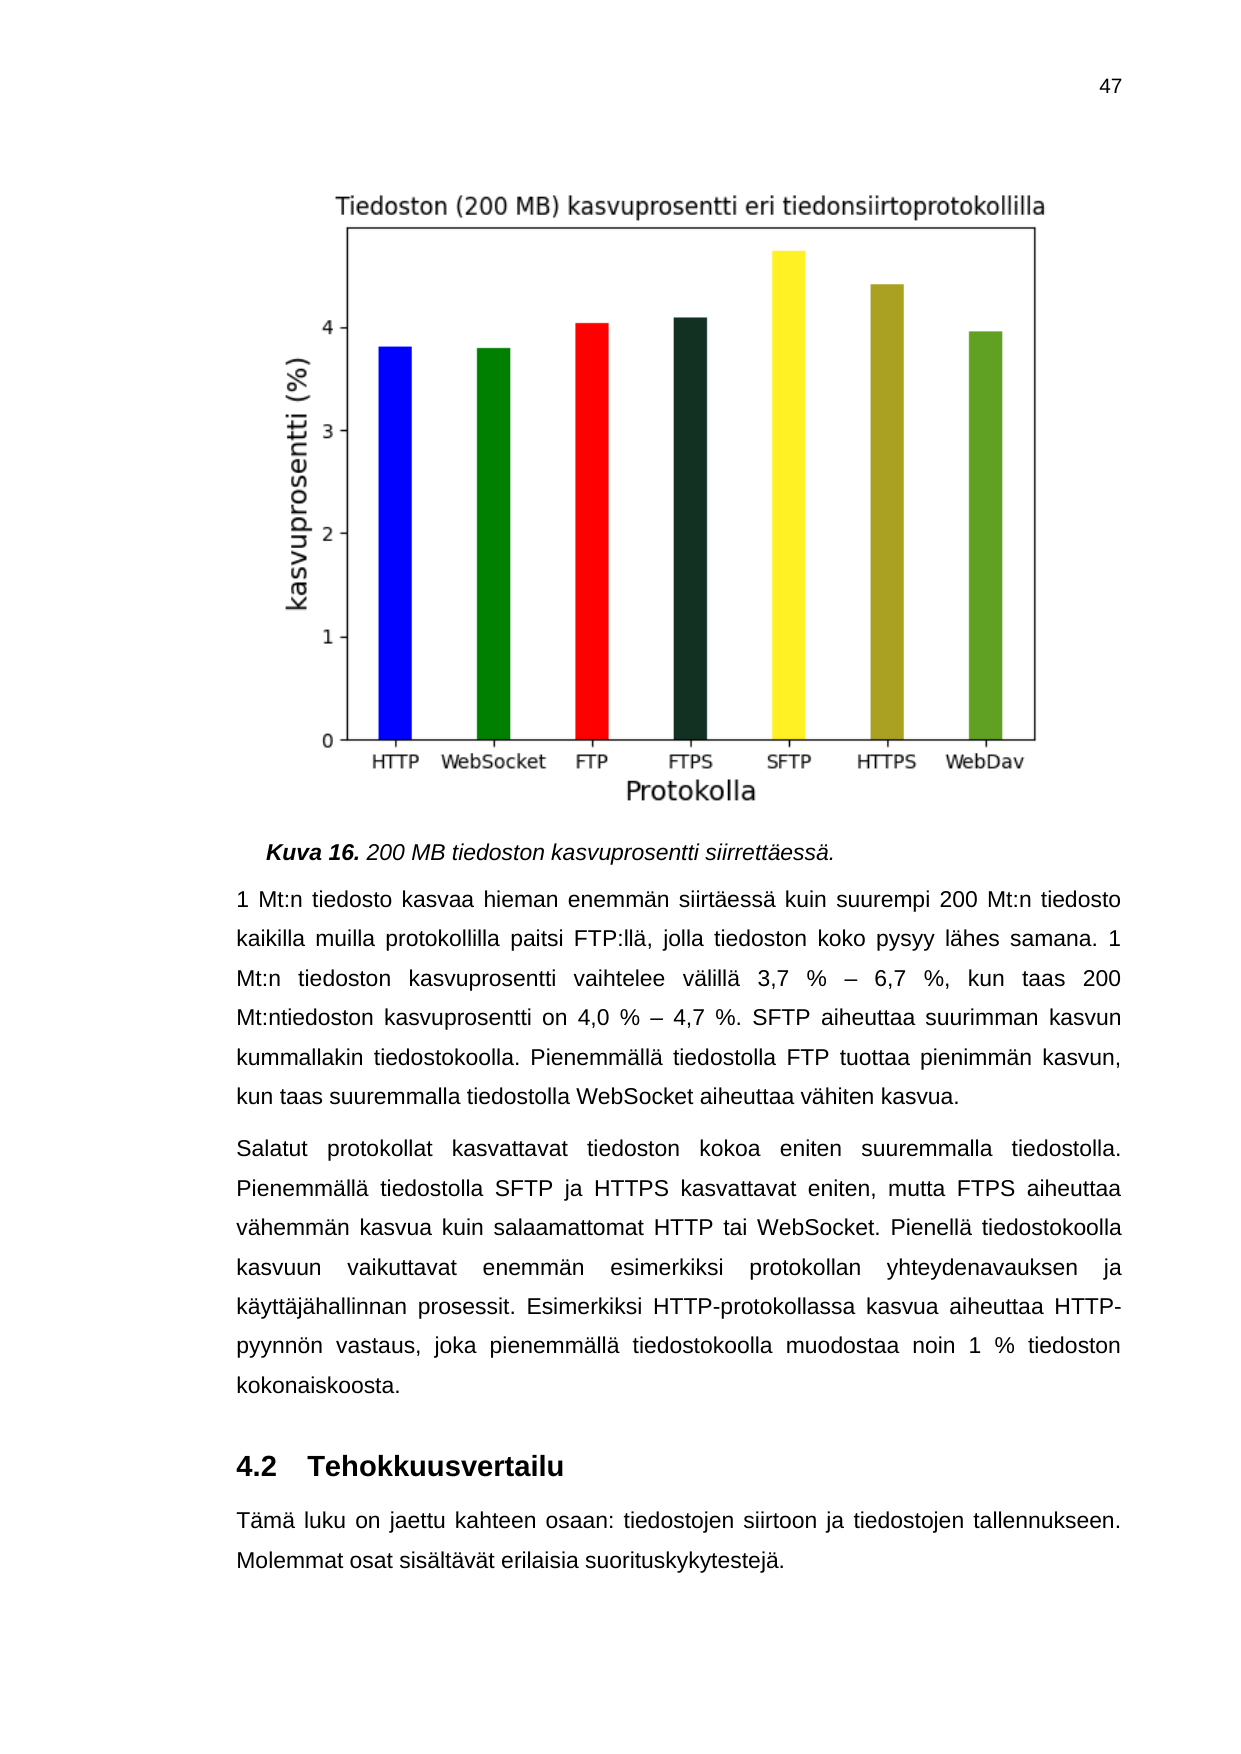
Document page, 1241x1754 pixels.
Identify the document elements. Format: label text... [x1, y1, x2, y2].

text Salatut protokollat kasvattavat tiedoston kokoa eniten suuremmalla tiedostolla. Pienemmällä tiedostolla SFTP ja HTTPS kasvattavat eniten, mutta FTPS aiheuttaa vähemmän kasvua kuin salaamattomat HTTP tai WebSocket. Pienellä tiedostokoolla kasvuun vaikuttavat enemmän esimerkiksi protokollan yhteydenavauksen ja käyttäjähallinnan prosessit. Esimerkiksi HTTP-protokollassa kasvua aiheuttaa HTTP-pyynnön vastaus, joka pienemmällä tiedostokoolla muodostaa noin 1 % tiedoston kokonaiskoosta. [236, 1135, 1122, 1398]
text Tämä luku on jaettu kahteen osaan: tiedostojen siirtoon ja tiedostojen tallennukseen. Molemmat osat sisältävät erilaisia suorituskykytestejä. [236, 1507, 1122, 1573]
text Kuva 16. 200 MB tiedoston kasvuprosentti siirrettäessä. [236, 838, 1122, 865]
picture [236, 147, 1123, 813]
subtitle Tehokkuusvertailu [236, 1449, 1122, 1482]
text 1 Mt:n tiedosto kasvaa hieman enemmän siirtäessä kuin suurempi 200 Mt:n tiedosto kaikilla muilla protokollilla paitsi FTP:llä, jolla tiedoston koko pysyy lähes samana. 1 Mt:n tiedoston kasvuprosentti vaihtelee välillä 3,7 % – 6,7 %, kun taas 200 Mt:ntiedoston kasvuprosentti on 4,0 % – 4,7 %. SFTP aiheuttaa suurimman kasvun kummallakin tiedostokoolla. Pienemmällä tiedostolla FTP tuottaa pienimmän kasvun, kun taas suuremmalla tiedostolla WebSocket aiheuttaa vähiten kasvua. [236, 886, 1122, 1109]
